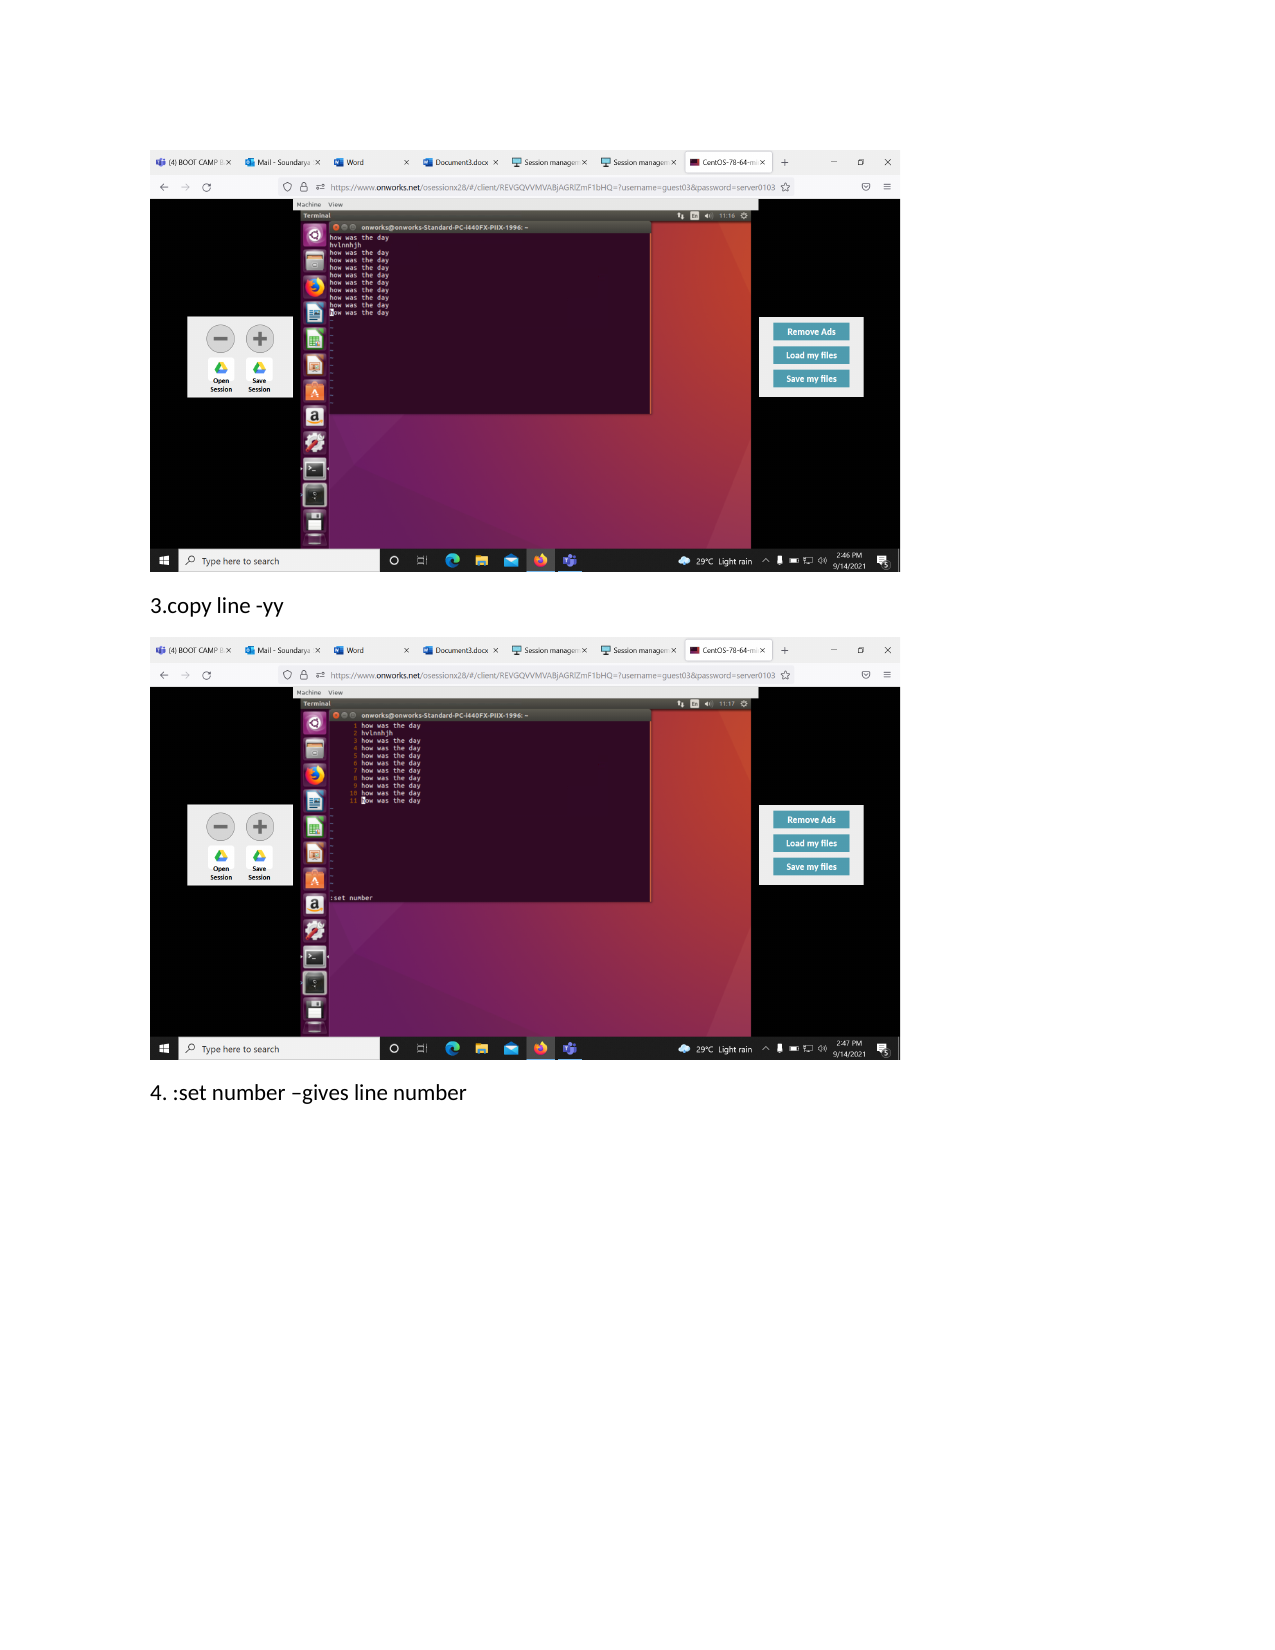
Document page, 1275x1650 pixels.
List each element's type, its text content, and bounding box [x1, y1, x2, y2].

text 4. :set number –gives line number [150, 1078, 1125, 1106]
picture [150, 150, 901, 572]
text 3.copy line -yy [150, 591, 1125, 619]
picture [150, 637, 901, 1060]
